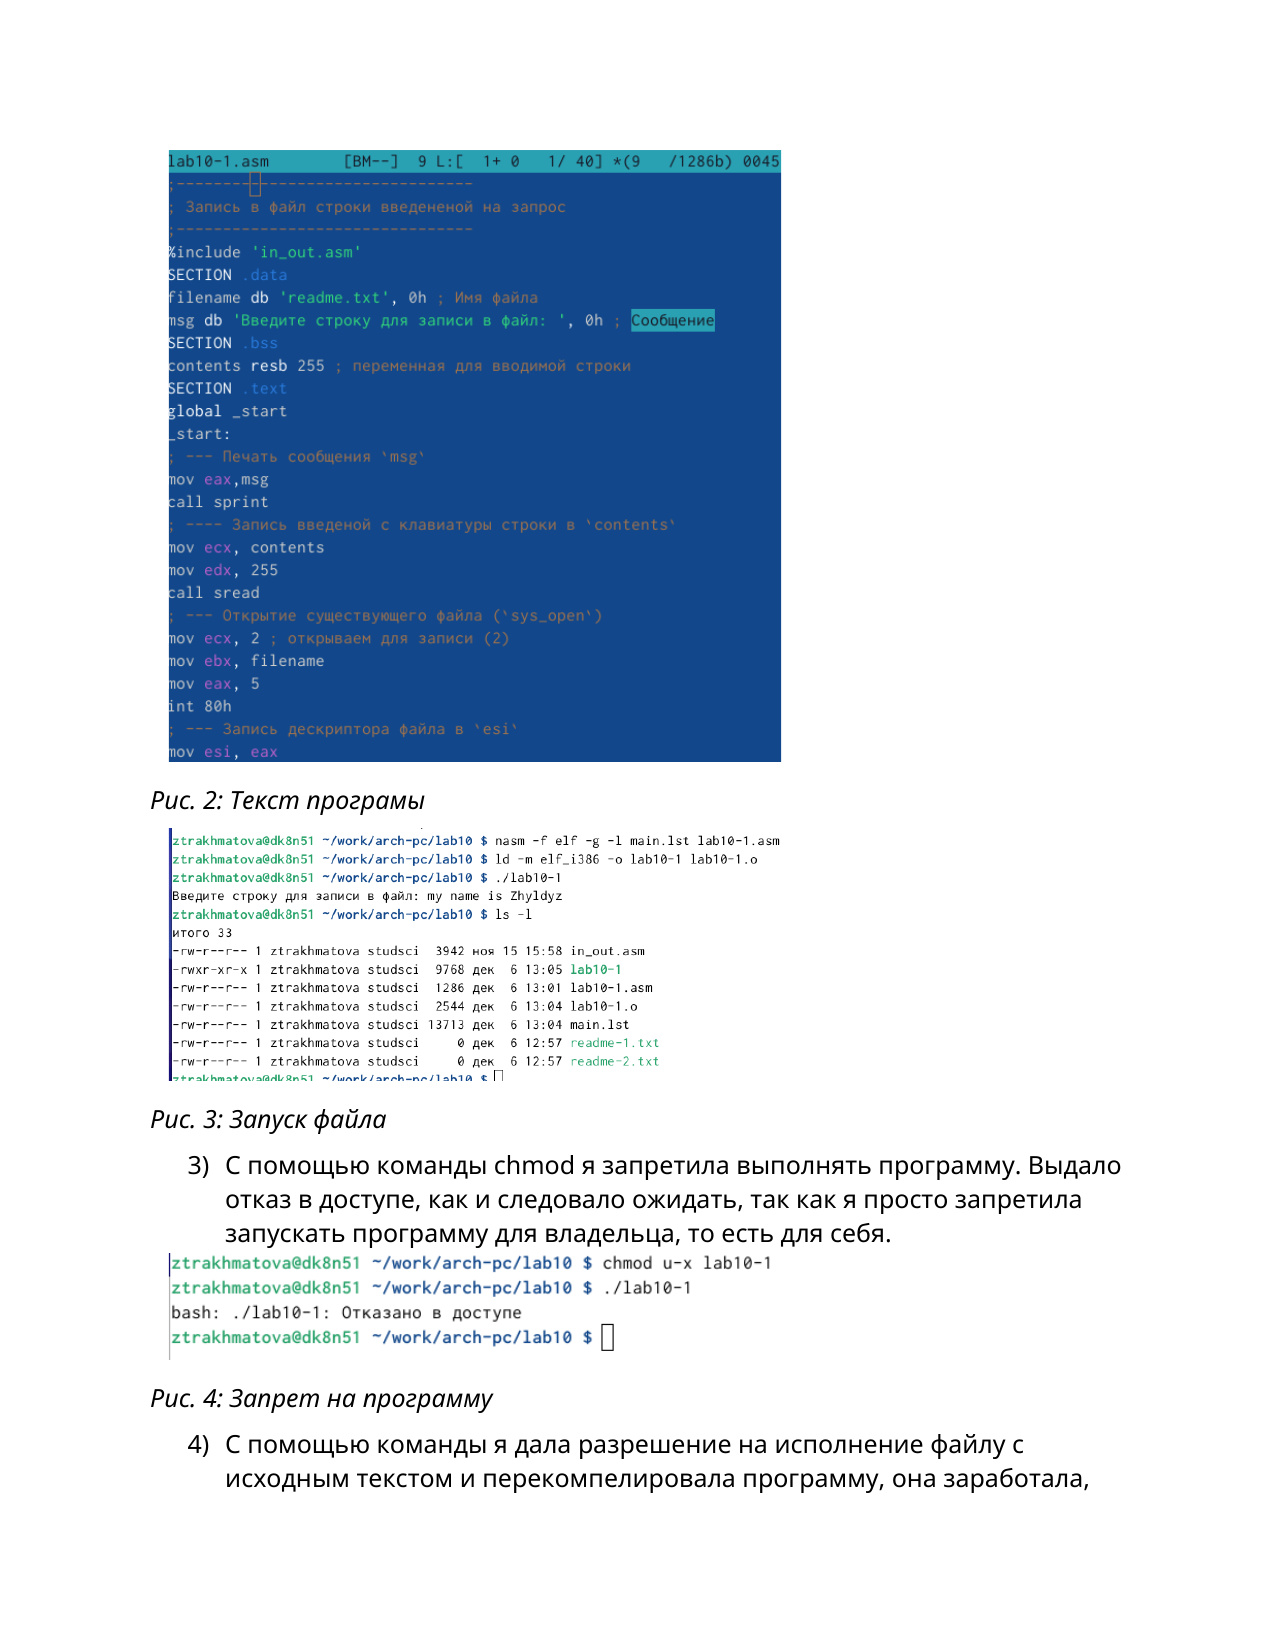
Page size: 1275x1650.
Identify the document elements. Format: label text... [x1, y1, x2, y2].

text Рис. 2: Текст програмы [150, 782, 1125, 816]
text Рис. 4: Запрет на программу [150, 1380, 1125, 1414]
picture [168, 828, 782, 1081]
picture [168, 150, 782, 762]
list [187, 1427, 1125, 1495]
picture [168, 1253, 782, 1360]
list С помощью команды сhmod я запретила выполнять программу. Выдало отказ в доступе, как и следовало ожидать, так как я просто запретила запускать программу для владельца, то есть для себя. [187, 1148, 1125, 1250]
text Рис. 3: Запуск файла [150, 1101, 1125, 1136]
